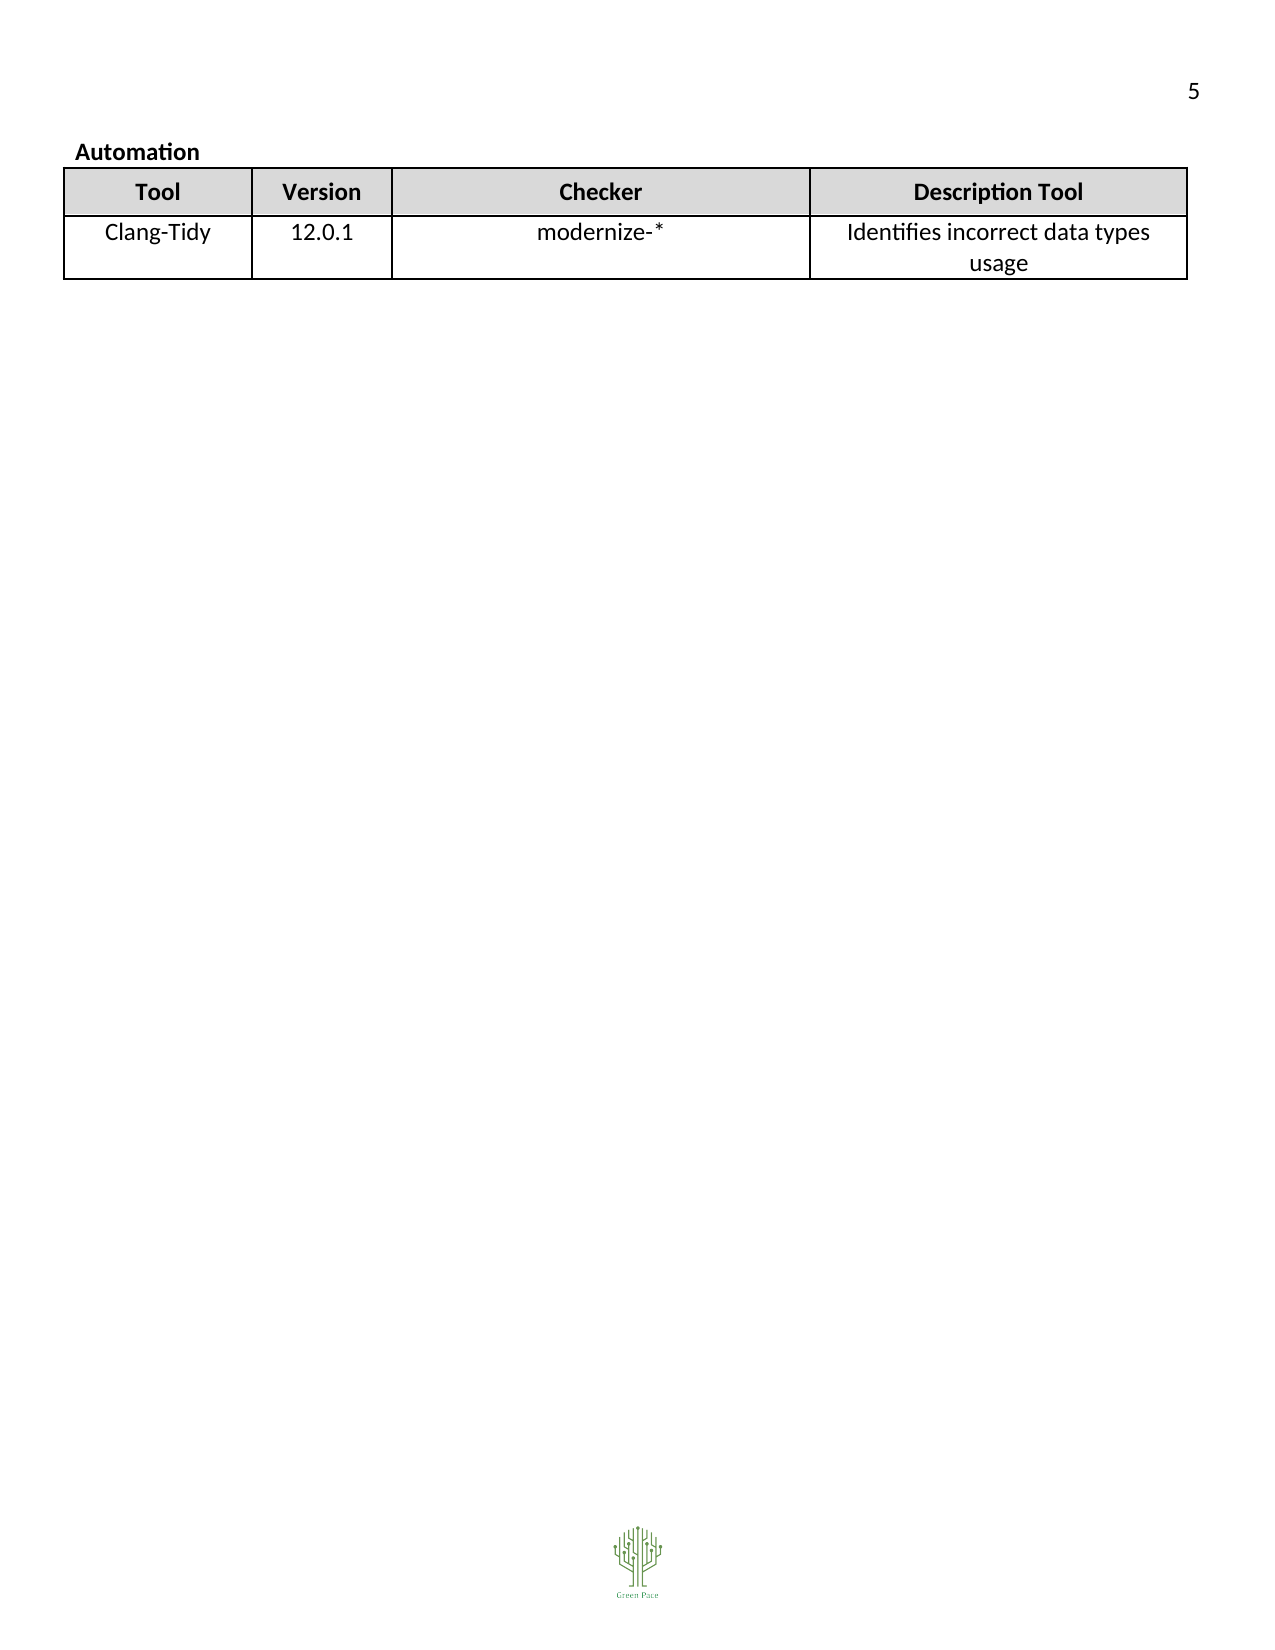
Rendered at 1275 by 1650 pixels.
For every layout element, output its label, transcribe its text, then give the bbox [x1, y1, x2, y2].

table_header Version [253, 169, 391, 214]
text Automation [75, 136, 1200, 167]
table_header Checker [393, 169, 809, 214]
table_cell modernize-* [393, 217, 809, 278]
table_cell Clang-Tidy [65, 217, 251, 278]
picture [605, 1521, 670, 1606]
table_cell Identifies incorrect data types usage [811, 217, 1186, 278]
table_cell 12.0.1 [253, 217, 391, 278]
table_header Tool [65, 169, 251, 214]
table_header Description Tool [811, 169, 1186, 214]
